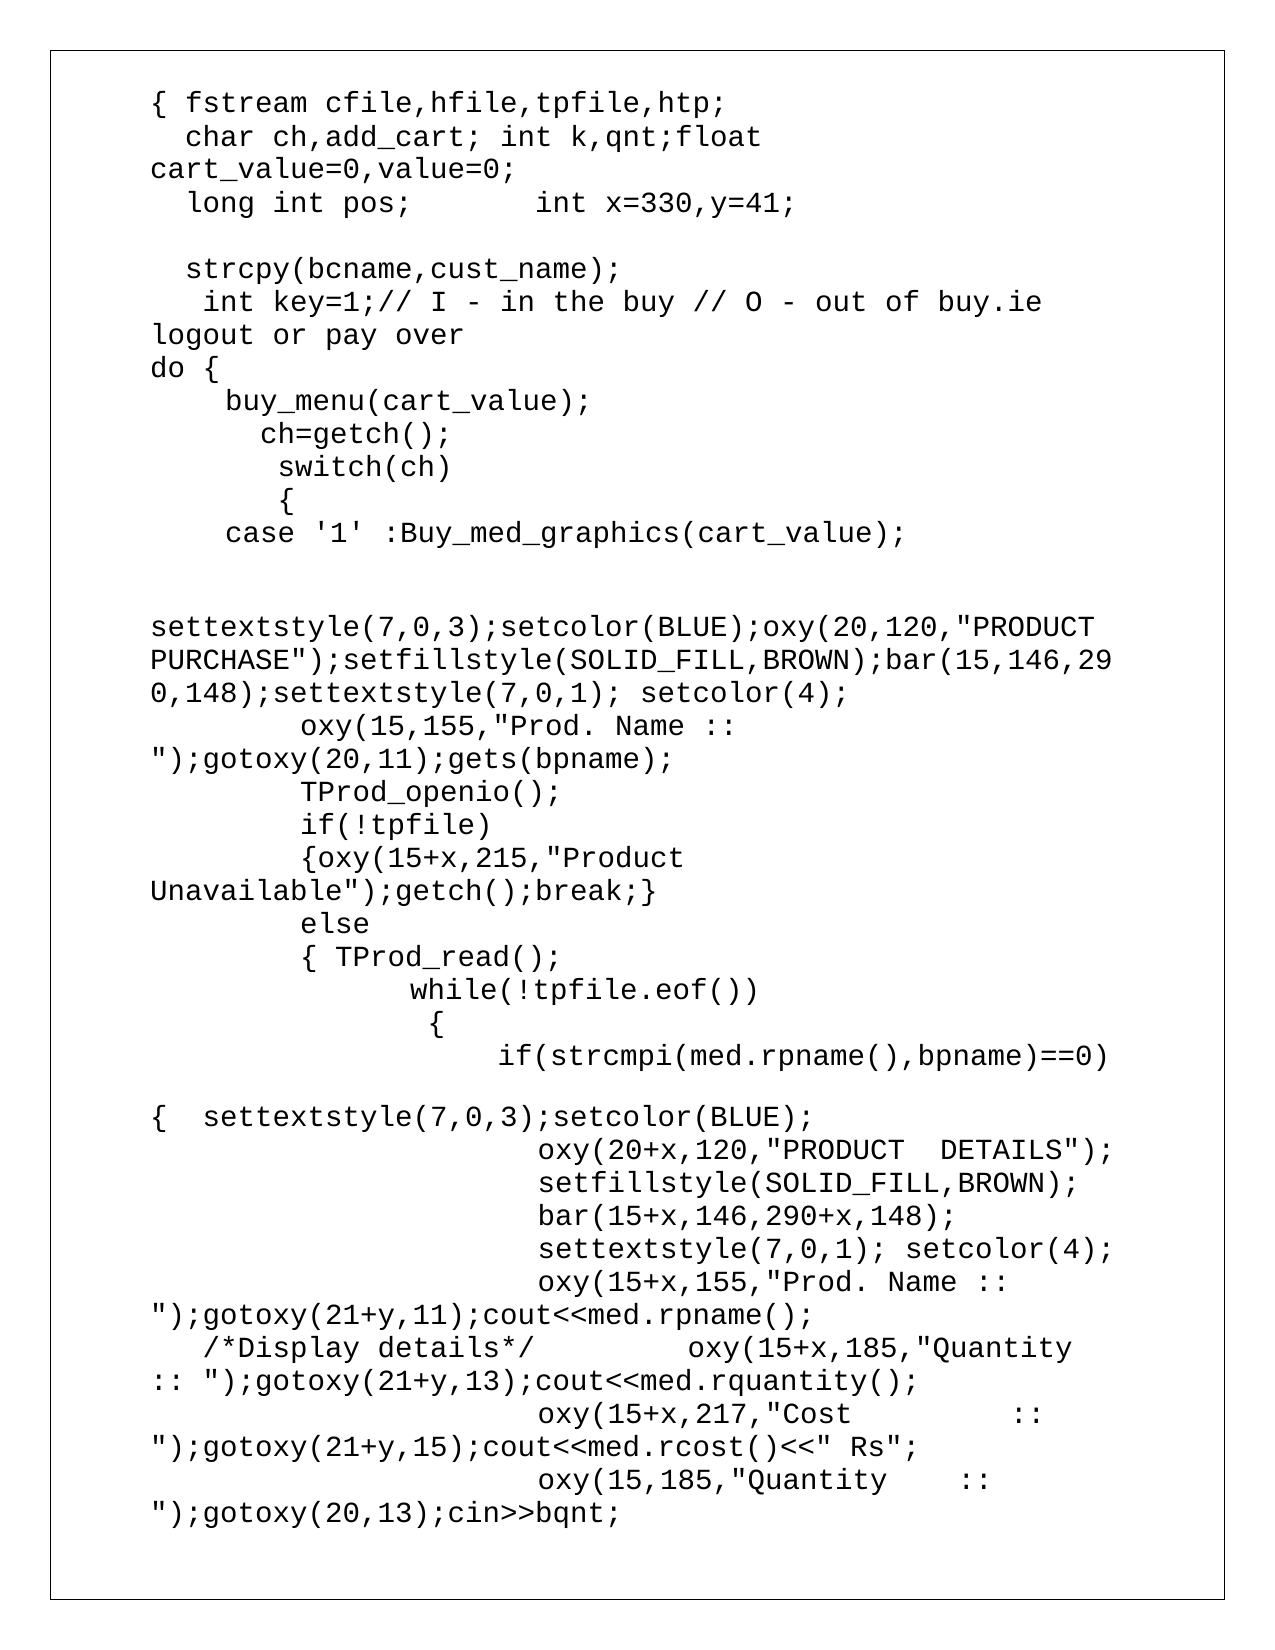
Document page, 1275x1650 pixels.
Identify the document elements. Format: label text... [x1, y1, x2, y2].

text do { [150, 353, 1125, 386]
text case '1' :Buy_med_graphics(cart_value); [150, 518, 1125, 551]
text bar(15+x,146,290+x,148); [150, 1201, 1125, 1234]
text long int pos; int x=330,y=41; [150, 188, 1125, 221]
text oxy(15,155,"Prod. Name :: ");gotoxy(20,11);gets(bpname); [150, 711, 1125, 777]
text TProd_openio(); [150, 777, 1125, 810]
text { [150, 1008, 1125, 1041]
text if(strcmpi(med.rpname(),bpname)==0) [150, 1041, 1125, 1074]
text oxy(15+x,155,"Prod. Name :: ");gotoxy(21+y,11);cout<<med.rpname(); [150, 1267, 1125, 1333]
text /*Display details*/ oxy(15+x,185,"Quantity :: ");gotoxy(21+y,13);cout<<med.rquantity(); [150, 1333, 1125, 1399]
text {oxy(15+x,215,"Product Unavailable");getch();break;} [150, 843, 1125, 909]
text setfillstyle(SOLID_FILL,BROWN); [150, 1168, 1125, 1201]
text buy_menu(cart_value); [150, 386, 1125, 419]
text while(!tpfile.eof()) [150, 975, 1125, 1008]
text switch(ch) [150, 452, 1125, 485]
text int key=1;// I - in the buy // O - out of buy.ie logout or pay over [150, 287, 1125, 353]
text { [150, 485, 1125, 518]
text oxy(15+x,217,"Cost :: ");gotoxy(21+y,15);cout<<med.rcost()<<" Rs"; [150, 1399, 1125, 1466]
text else [150, 909, 1125, 942]
text oxy(15,185,"Quantity :: ");gotoxy(20,13);cin>>bqnt; [150, 1466, 1125, 1532]
text settextstyle(7,0,1); setcolor(4); [150, 1234, 1125, 1267]
text settextstyle(7,0,3);setcolor(BLUE);oxy(20,120,"PRODUCT PURCHASE");setfillstyle(SOLID_FILL,BROWN);bar(15,146,290,148);settextstyle(7,0,1); setcolor(4); [150, 551, 1125, 711]
text { settextstyle(7,0,3);setcolor(BLUE); [150, 1074, 1125, 1135]
text ch=getch(); [150, 419, 1125, 452]
text char ch,add_cart; int k,qnt;float cart_value=0,value=0; [150, 122, 1125, 188]
text { fstream cfile,hfile,tpfile,htp; [150, 89, 1125, 122]
text { TProd_read(); [150, 942, 1125, 975]
text strcpy(bcname,cust_name); [150, 254, 1125, 287]
text if(!tpfile) [150, 810, 1125, 843]
text oxy(20+x,120,"PRODUCT DETAILS"); [150, 1135, 1125, 1168]
